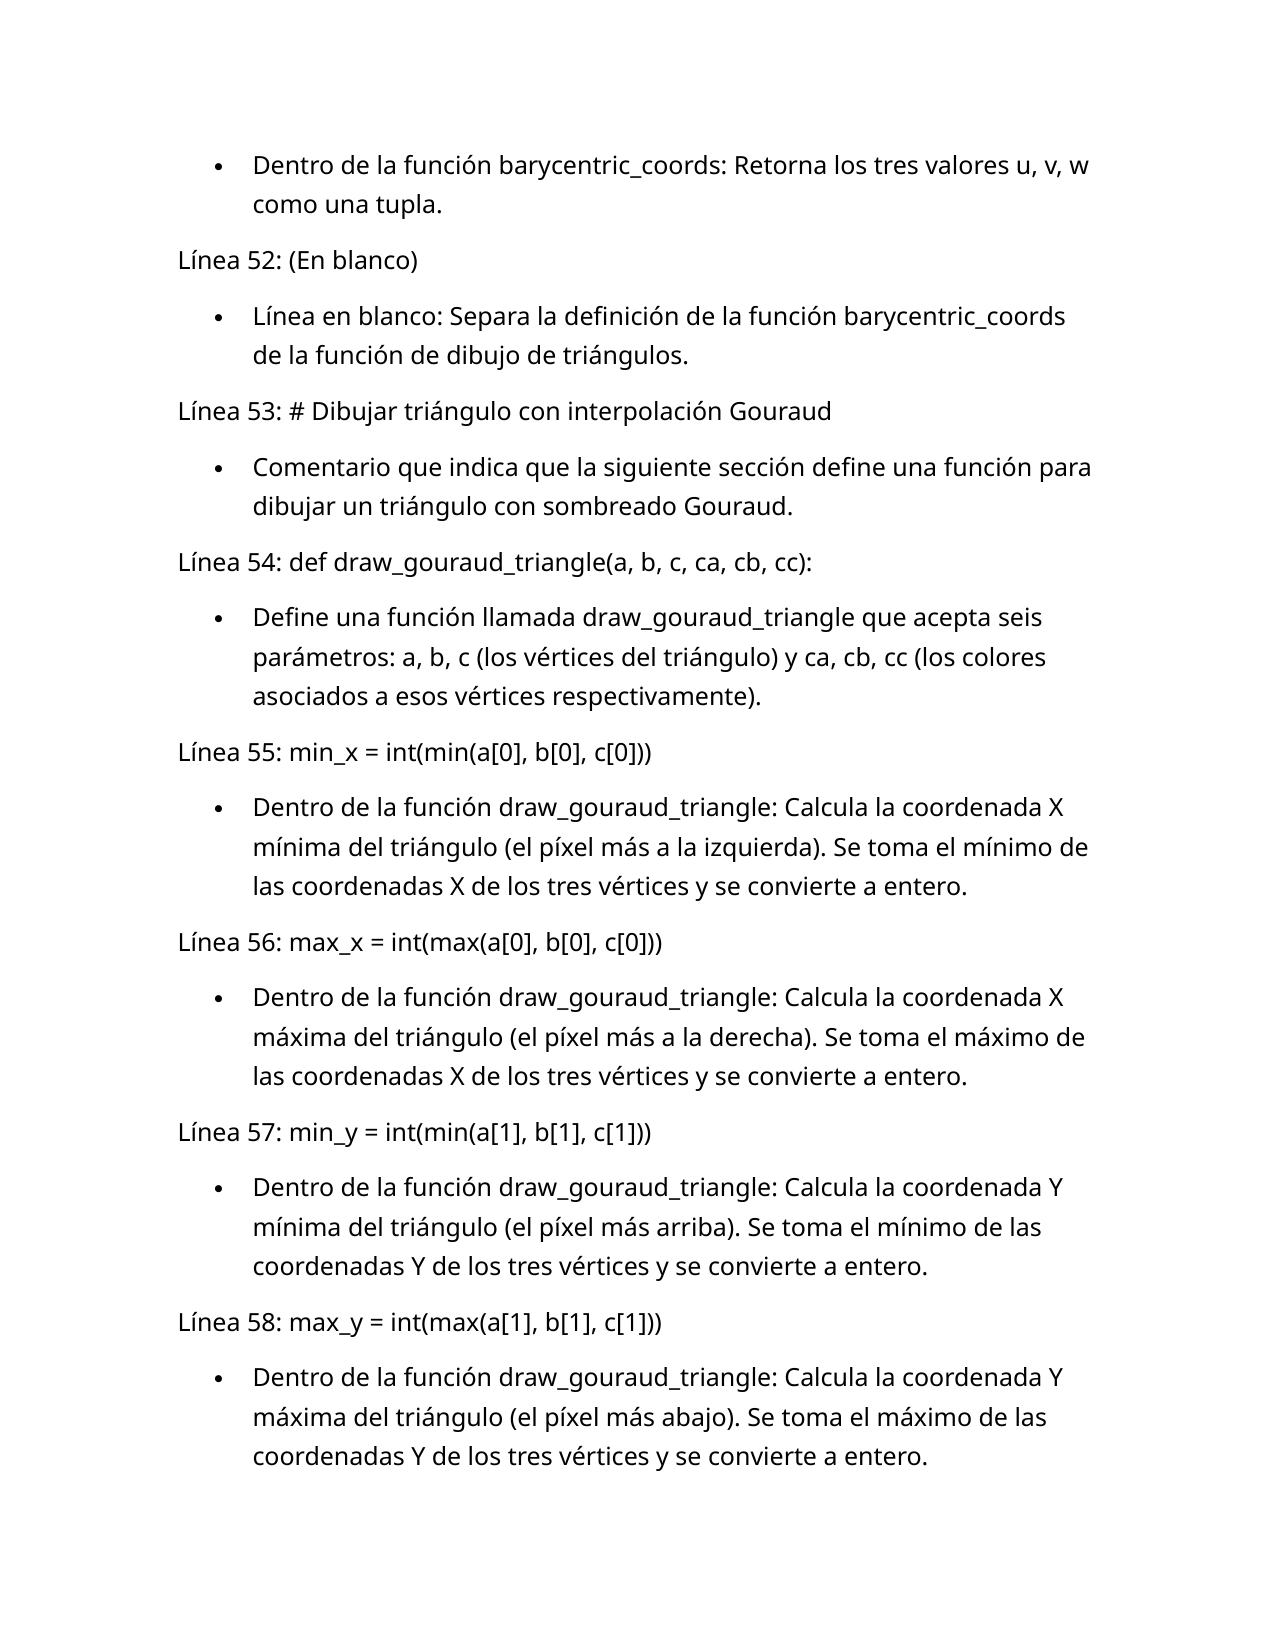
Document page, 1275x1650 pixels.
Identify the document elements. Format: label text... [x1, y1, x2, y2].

text Línea 55: min_x = int(min(a[0], b[0], c[0])) [177, 734, 1098, 768]
list Dentro de la función draw_gouraud_triangle: Calcula la coordenada Y máxima del triángulo (el píxel más abajo). Se toma el máximo de las coordenadas Y de los tres vértices y se convierte a entero. [215, 1360, 1098, 1472]
list Comentario que indica que la siguiente sección define una función para dibujar un triángulo con sombreado Gouraud. [215, 449, 1098, 522]
list Línea en blanco: Separa la definición de la función barycentric_coords de la función de dibujo de triángulos. [215, 298, 1098, 372]
text Línea 54: def draw_gouraud_triangle(a, b, c, ca, cb, cc): [177, 544, 1098, 578]
text Línea 56: max_x = int(max(a[0], b[0], c[0])) [177, 924, 1098, 958]
text Línea 57: min_y = int(min(a[1], b[1], c[1])) [177, 1114, 1098, 1148]
list Dentro de la función barycentric_coords: Retorna los tres valores u, v, w como una tupla. [215, 148, 1098, 221]
list Define una función llamada draw_gouraud_triangle que acepta seis parámetros: a, b, c (los vértices del triángulo) y ca, cb, cc (los colores asociados a esos vértices respectivamente). [215, 600, 1098, 712]
list Dentro de la función draw_gouraud_triangle: Calcula la coordenada X mínima del triángulo (el píxel más a la izquierda). Se toma el mínimo de las coordenadas X de los tres vértices y se convierte a entero. [215, 790, 1098, 902]
text Línea 58: max_y = int(max(a[1], b[1], c[1])) [177, 1304, 1098, 1338]
list Dentro de la función draw_gouraud_triangle: Calcula la coordenada X máxima del triángulo (el píxel más a la derecha). Se toma el máximo de las coordenadas X de los tres vértices y se convierte a entero. [215, 980, 1098, 1092]
text Línea 53: # Dibujar triángulo con interpolación Gouraud [177, 393, 1098, 427]
text Línea 52: (En blanco) [177, 243, 1098, 277]
list Dentro de la función draw_gouraud_triangle: Calcula la coordenada Y mínima del triángulo (el píxel más arriba). Se toma el mínimo de las coordenadas Y de los tres vértices y se convierte a entero. [215, 1170, 1098, 1282]
